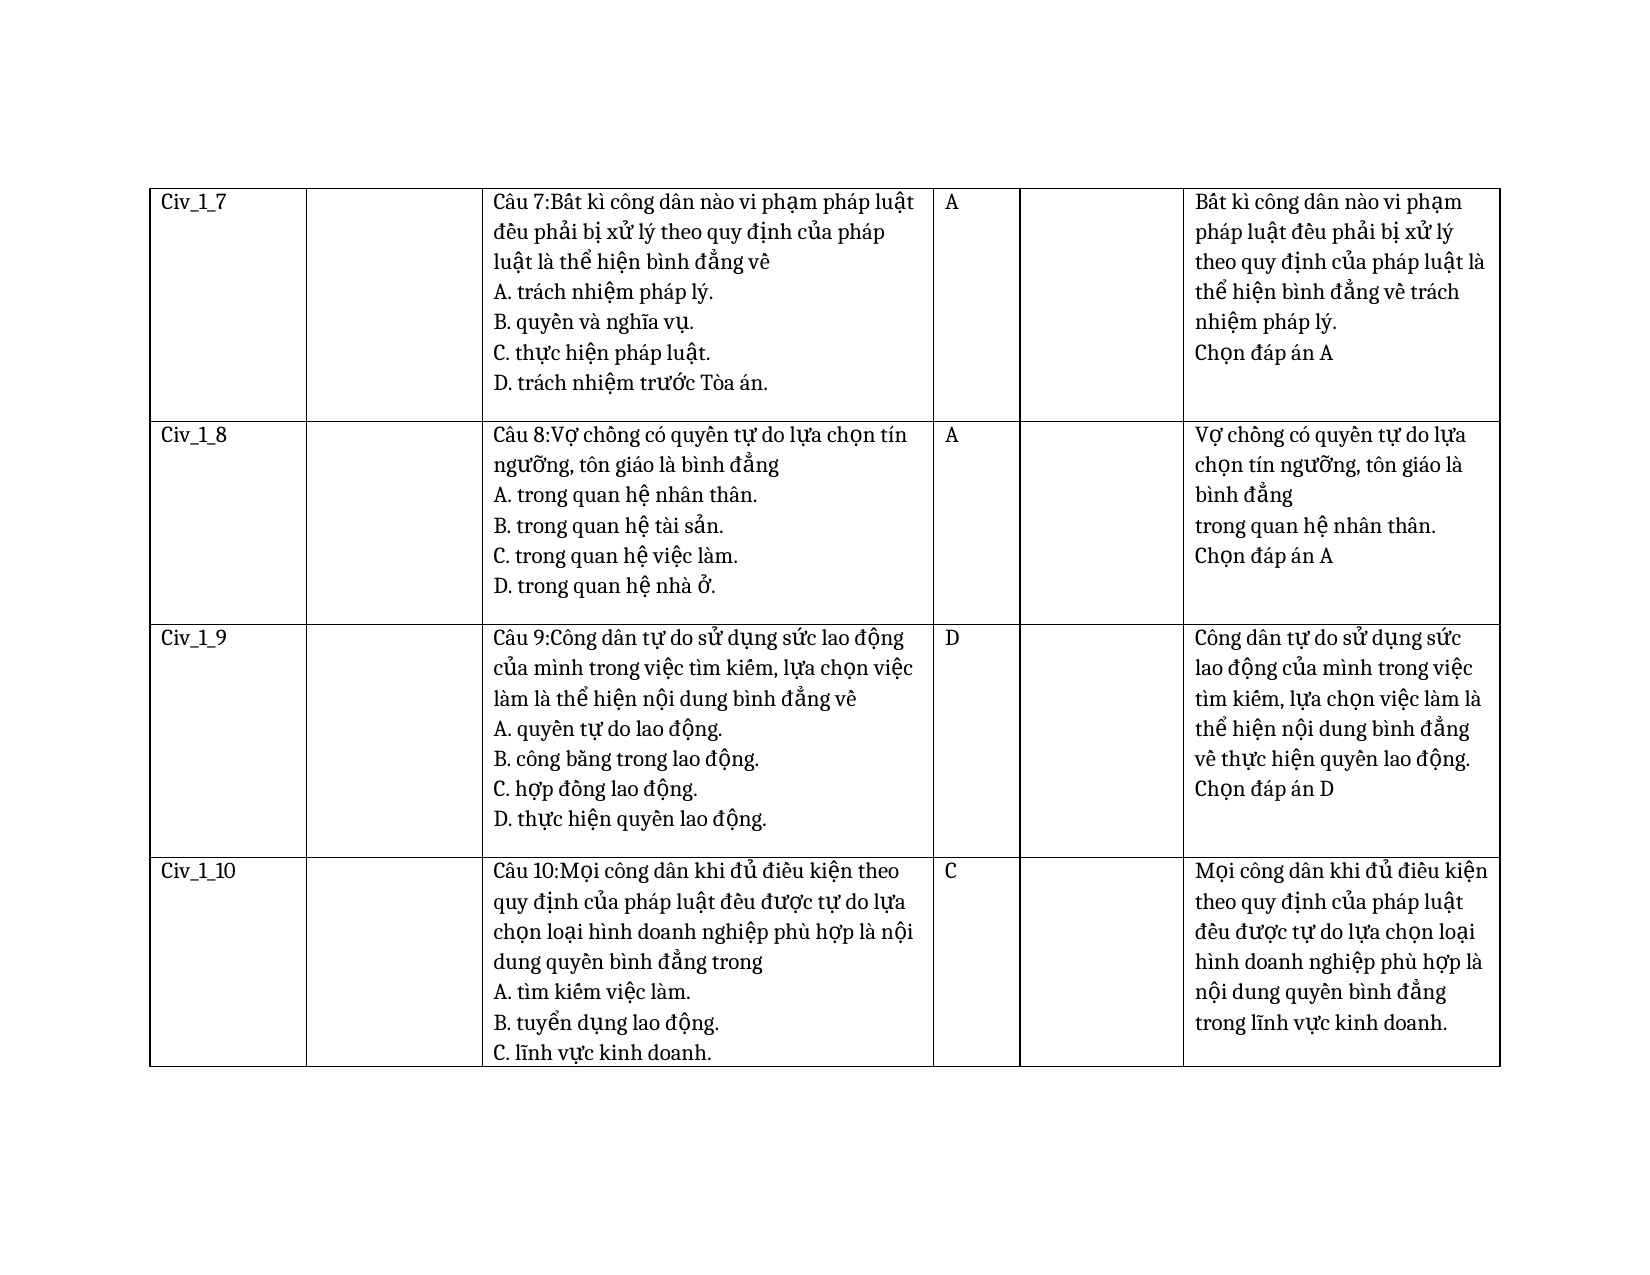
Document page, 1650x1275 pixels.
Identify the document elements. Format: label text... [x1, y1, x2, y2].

table_cell [307, 189, 482, 421]
table_cell Civ_1_9 [151, 625, 306, 857]
table_cell [1021, 189, 1183, 421]
table_cell C [934, 858, 1019, 1066]
table_cell [1021, 625, 1183, 857]
table_cell A [934, 422, 1019, 624]
table_cell Vợ chồng có quyền tự do lựa chọn tín ngưỡng, tôn giáo là bình đẳng trong quan hệ nhân thân. Chọn đáp án A [1184, 422, 1499, 624]
table_cell A [934, 189, 1019, 421]
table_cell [483, 858, 933, 1066]
table_cell [307, 858, 482, 1066]
table_cell [1021, 422, 1183, 624]
table_cell Công dân tự do sử dụng sức lao động của mình trong việc tìm kiếm, lựa chọn việc làm là thể hiện nội dung bình đẳng về thực hiện quyền lao động. Chọn đáp án D [1184, 625, 1499, 857]
table_cell [1021, 858, 1183, 1066]
table_cell Câu 9:Công dân tự do sử dụng sức lao động của mình trong việc tìm kiếm, lựa chọn việc làm là thể hiện nội dung bình đẳng về A. quyền tự do lao động. B. công bằng trong lao động. C. hợp đồng lao động. D. thực hiện quyền lao động. [483, 625, 933, 857]
table_cell Civ_1_7 [151, 189, 306, 421]
table_cell Bất kì công dân nào vi phạm pháp luật đều phải bị xử lý theo quy định của pháp luật là thể hiện bình đẳng về trách nhiệm pháp lý. Chọn đáp án A [1184, 189, 1499, 421]
table_cell Câu 8:Vợ chồng có quyền tự do lựa chọn tín ngưỡng, tôn giáo là bình đẳng A. trong quan hệ nhân thân. B. trong quan hệ tài sản. C. trong quan hệ việc làm. D. trong quan hệ nhà ở. [483, 422, 933, 624]
table_cell D [934, 625, 1019, 857]
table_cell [1184, 858, 1499, 1066]
table_cell Civ_1_8 [151, 422, 306, 624]
table_cell [307, 625, 482, 857]
table_cell [307, 422, 482, 624]
table_cell Câu 7:Bất kì công dân nào vi phạm pháp luật đều phải bị xử lý theo quy định của pháp luật là thể hiện bình đẳng về A. trách nhiệm pháp lý. B. quyền và nghĩa vụ. C. thực hiện pháp luật. D. trách nhiệm trước Tòa án. [483, 189, 933, 421]
table_cell Civ_1_10 [151, 858, 306, 1066]
